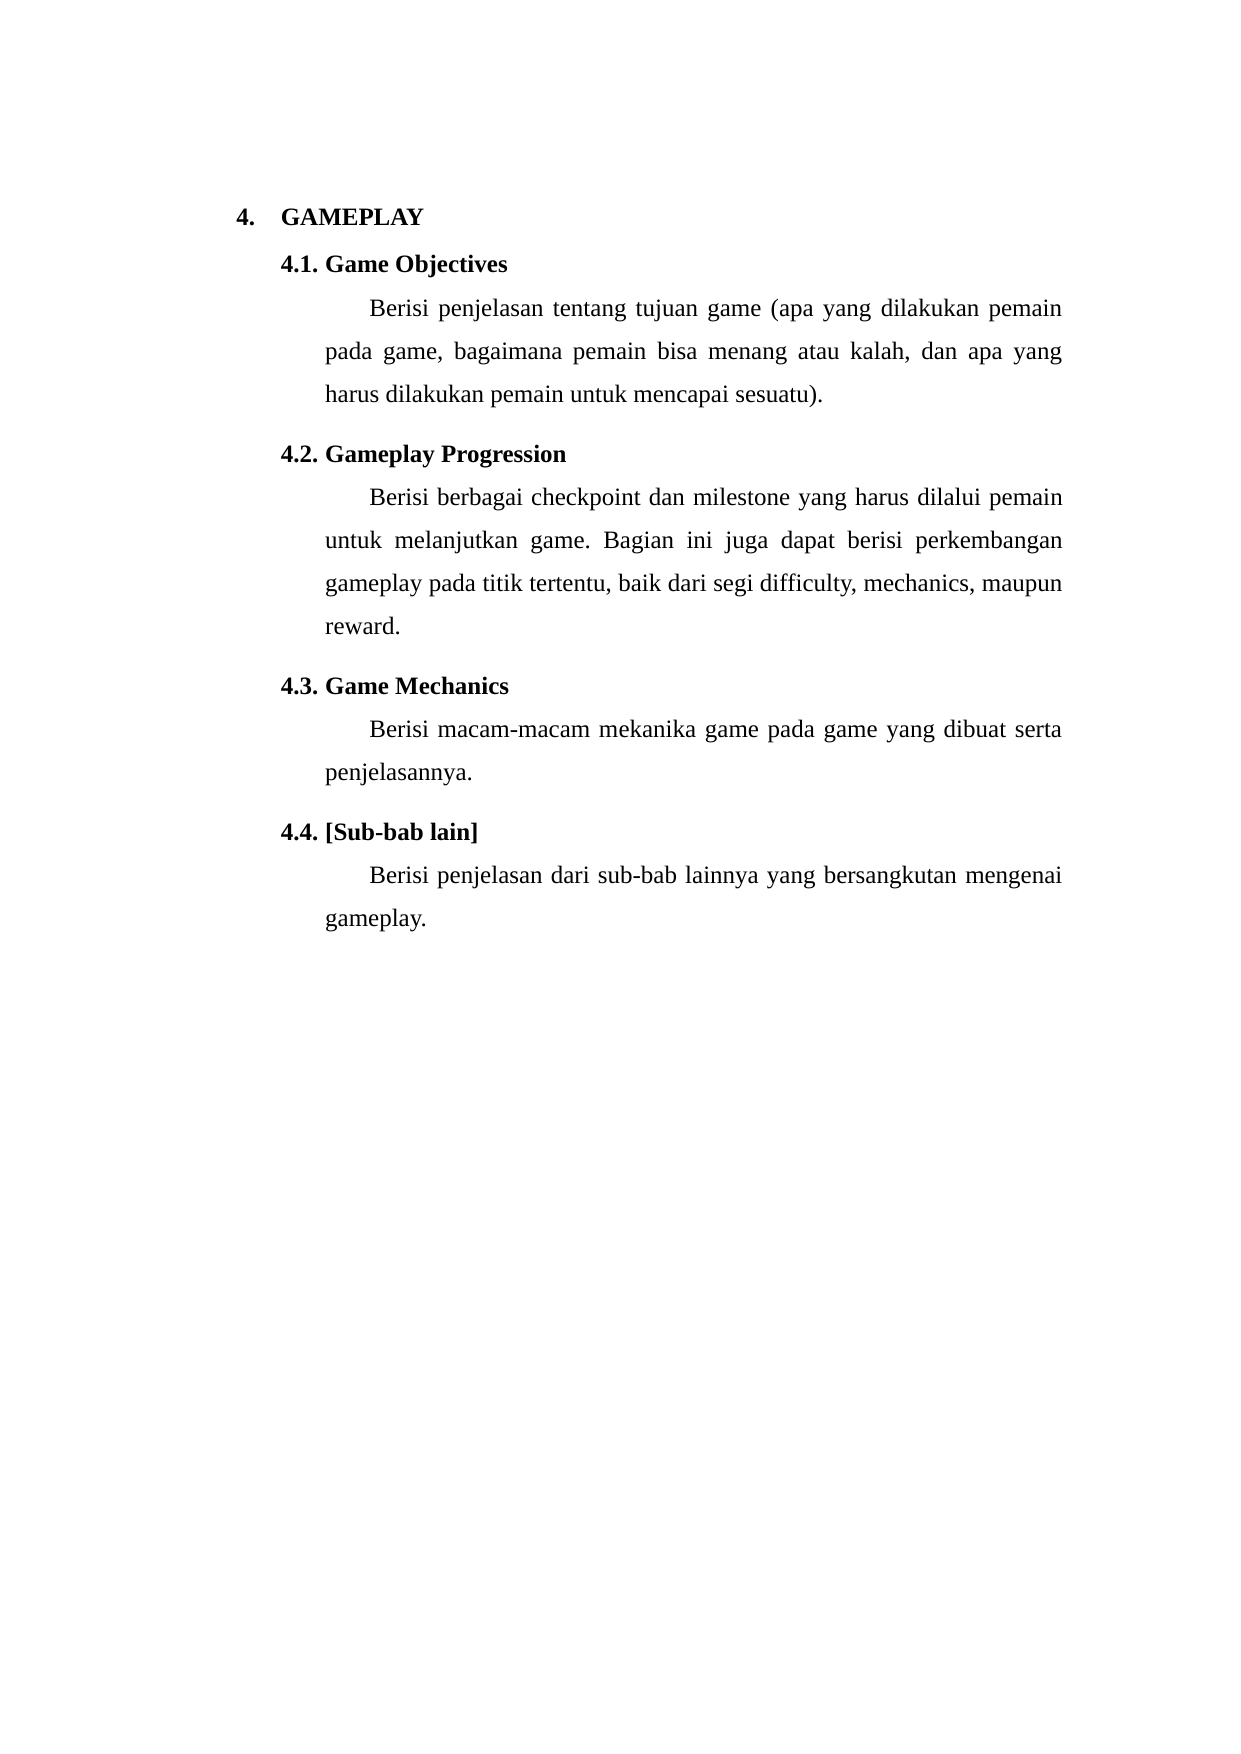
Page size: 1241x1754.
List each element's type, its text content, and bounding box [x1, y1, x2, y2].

subtitle GAMEPLAY [236, 202, 1063, 231]
subtitle Game Objectives [281, 249, 1063, 278]
subtitle Gameplay Progression [281, 439, 1063, 467]
text Berisi berbagai checkpoint dan milestone yang harus dilalui pemain untuk melanjutkan game. Bagian ini juga dapat berisi perkembangan gameplay pada titik tertentu, baik dari segi difficulty, mechanics, maupun reward. [325, 482, 1063, 640]
text Berisi macam-macam mekanika game pada game yang dibuat serta penjelasannya. [325, 714, 1063, 786]
text Berisi penjelasan dari sub-bab lainnya yang bersangkutan mengenai gameplay. [325, 860, 1063, 932]
text Berisi penjelasan tentang tujuan game (apa yang dilakukan pemain pada game, bagaimana pemain bisa menang atau kalah, dan apa yang harus dilakukan pemain untuk mencapai sesuatu). [325, 293, 1063, 408]
subtitle Game Mechanics [281, 671, 1063, 700]
subtitle [Sub-bab lain] [281, 817, 1063, 846]
